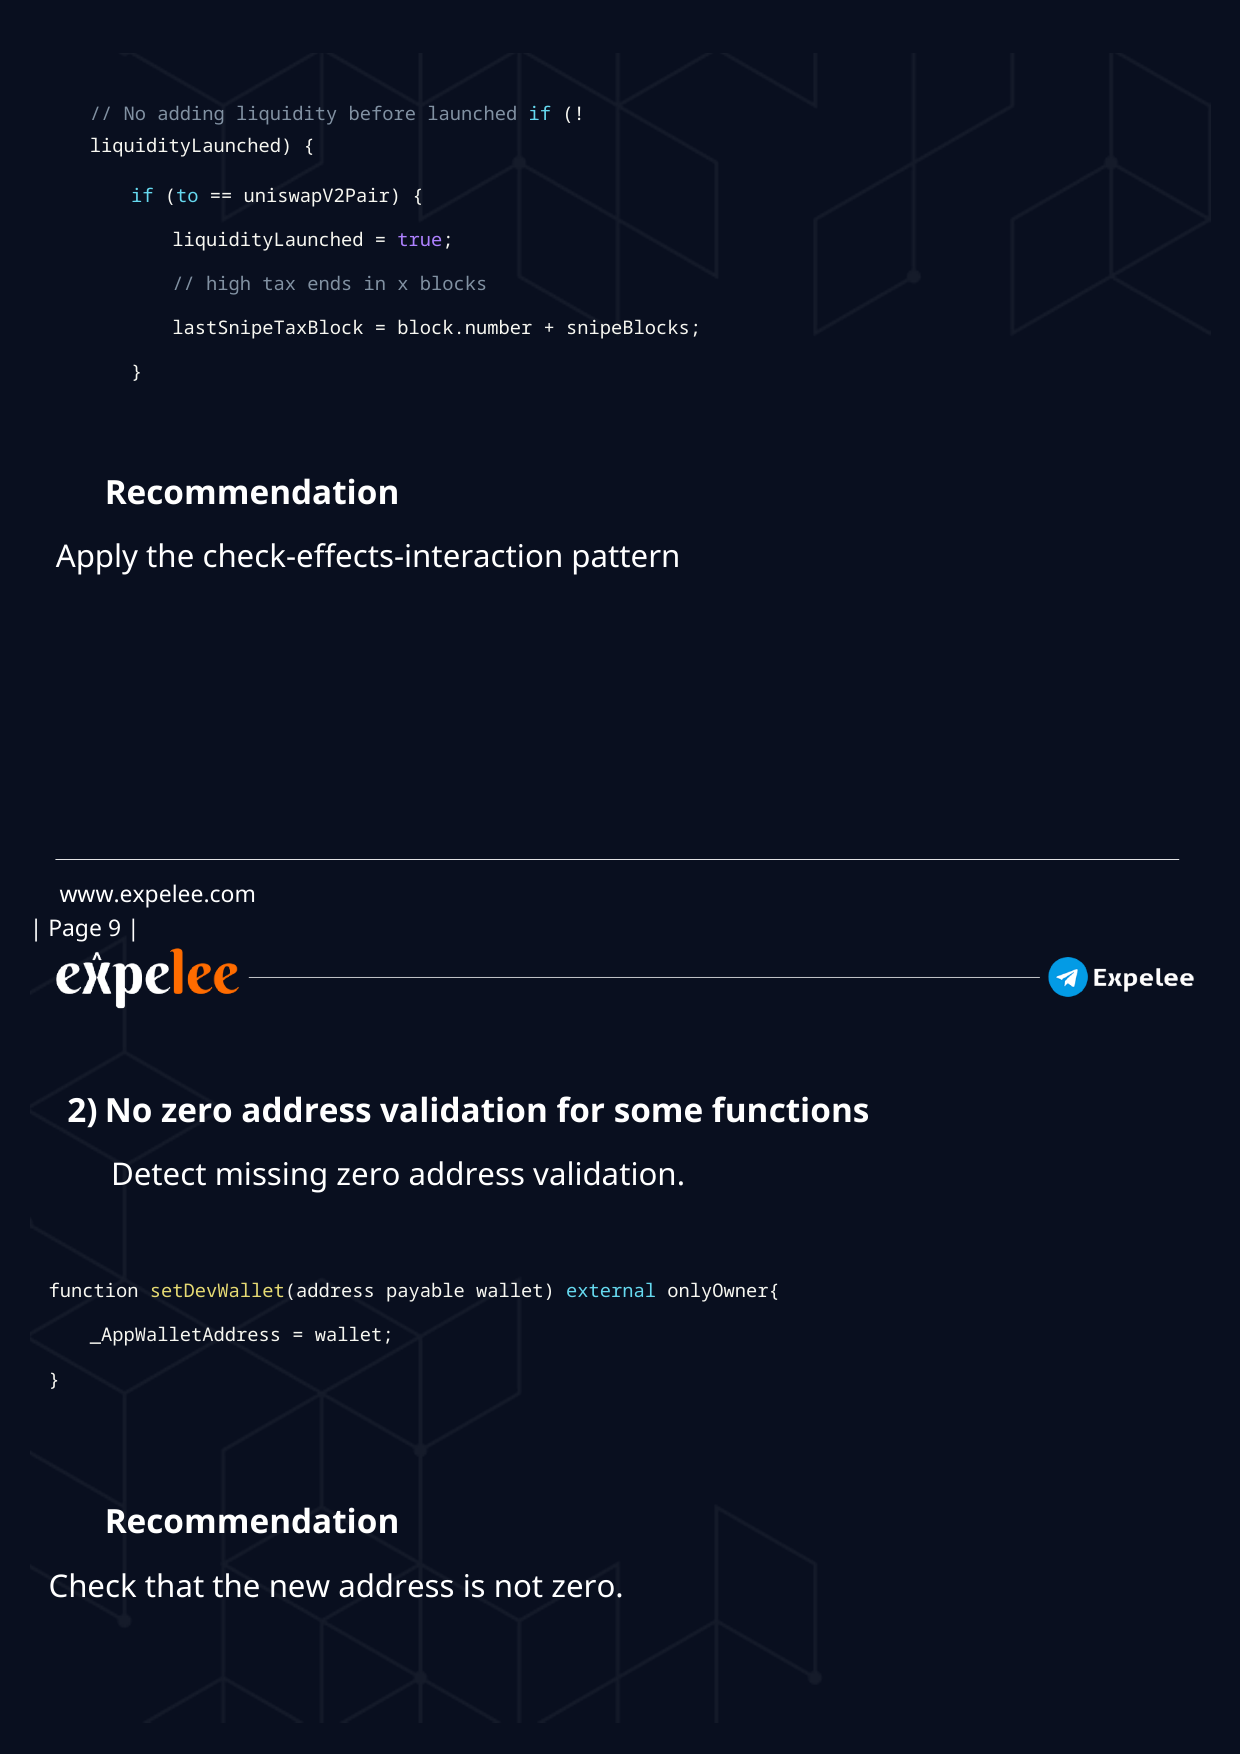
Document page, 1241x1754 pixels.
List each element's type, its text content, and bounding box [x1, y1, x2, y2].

picture [29, 945, 1211, 1013]
picture [29, 847, 1211, 873]
text if (to == uniswapV2Pair) { [131, 182, 1211, 208]
text function setDevWallet(address payable wallet) external onlyOwner{ [48, 1277, 1211, 1303]
text Check that the new address is not zero. [48, 1564, 1211, 1607]
text liquidityLaunched = true; [172, 226, 1211, 252]
text Apply the check-effects-interaction pattern [29, 534, 1211, 577]
text _AppWalletAddress = wallet; [89, 1322, 1211, 1347]
list No zero address validation for some functions [67, 1087, 1211, 1132]
text lastSnipeTaxBlock = block.number + snipeBlocks; [172, 314, 1211, 340]
text } [131, 359, 1211, 384]
text // high tax ends in x blocks [172, 270, 1211, 296]
text } [48, 1366, 1211, 1391]
text www.expelee.com | Page 9 | [29, 878, 1211, 943]
list Recommendation [104, 468, 1211, 514]
list Recommendation [104, 1498, 1211, 1544]
text Detect missing zero address validation. [29, 1152, 1211, 1195]
text // No adding liquidity before launched if (!liquidityLaunched) { [89, 100, 612, 158]
